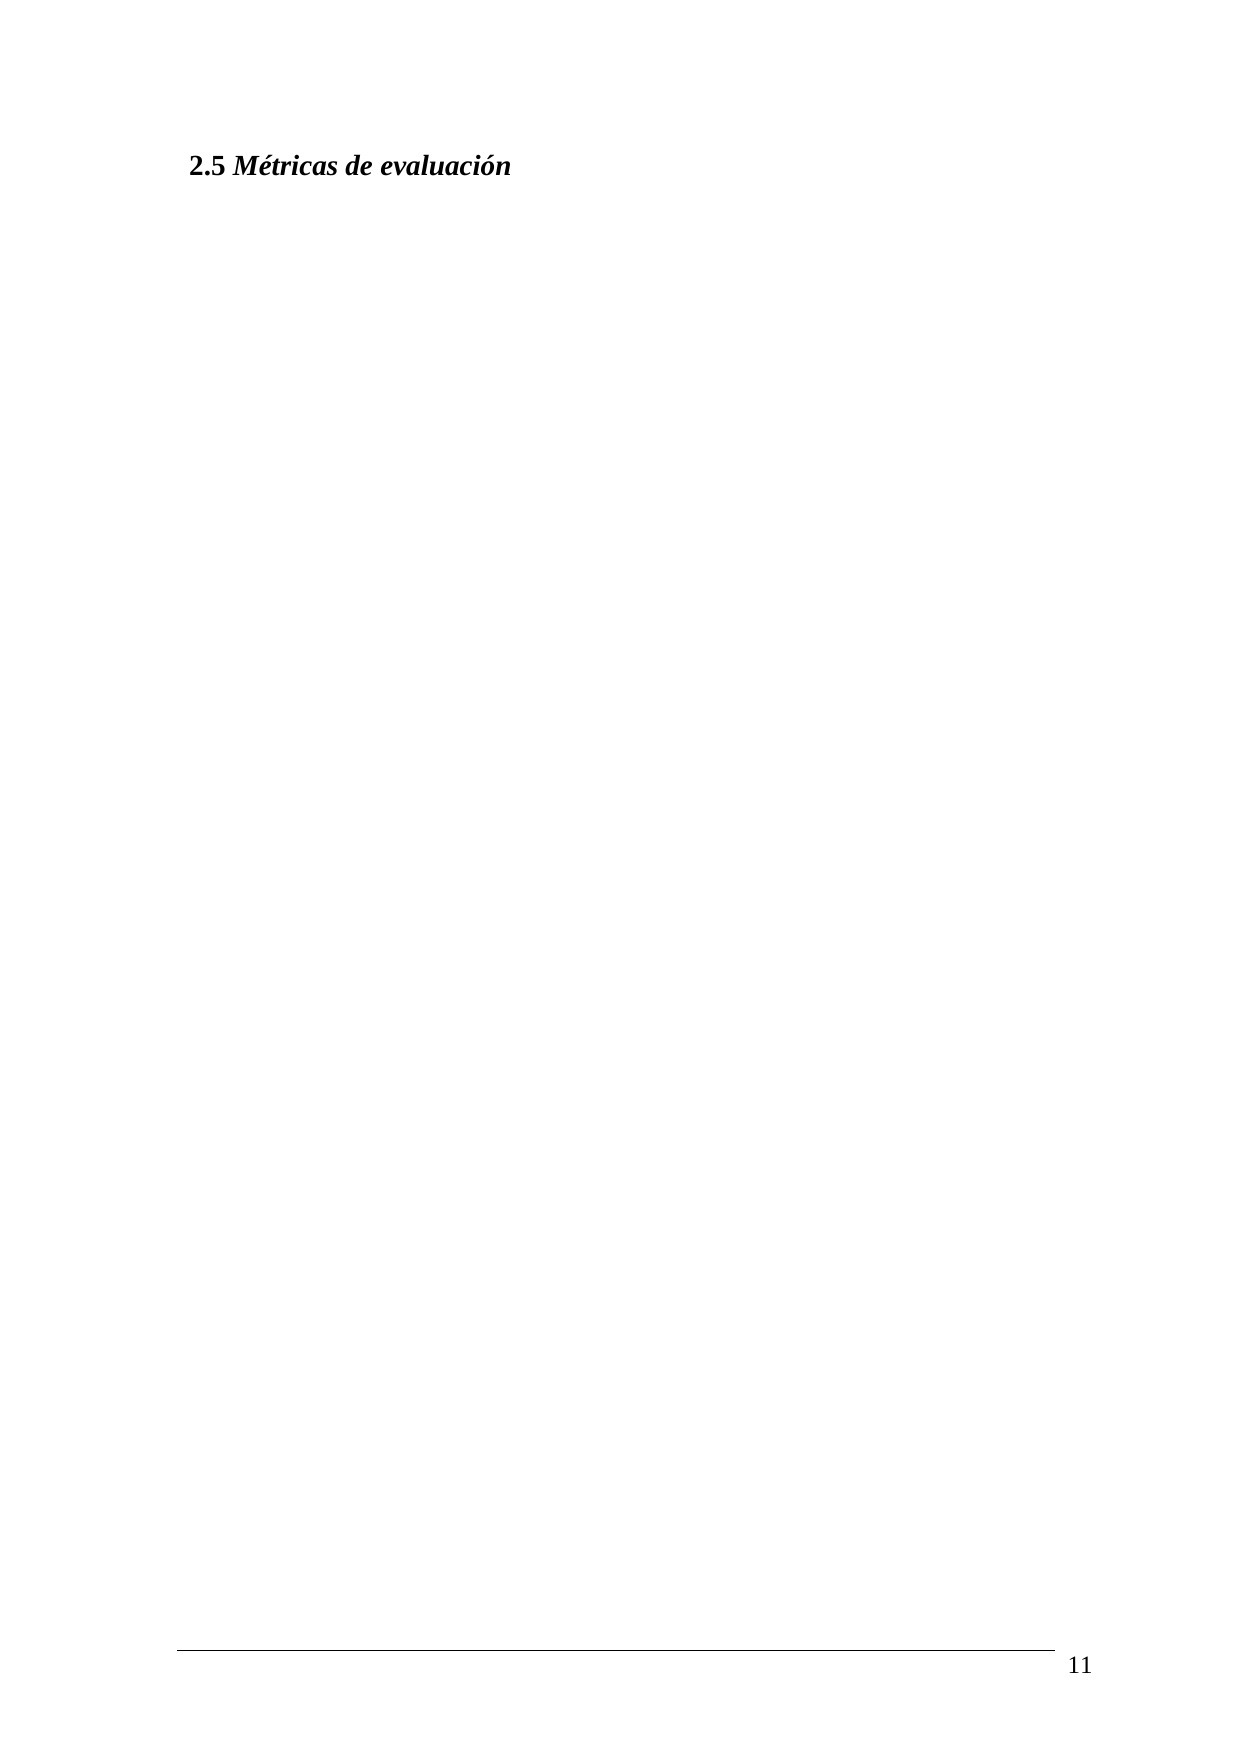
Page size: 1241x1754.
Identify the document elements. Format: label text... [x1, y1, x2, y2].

subtitle Métricas de evaluación [189, 148, 1092, 181]
